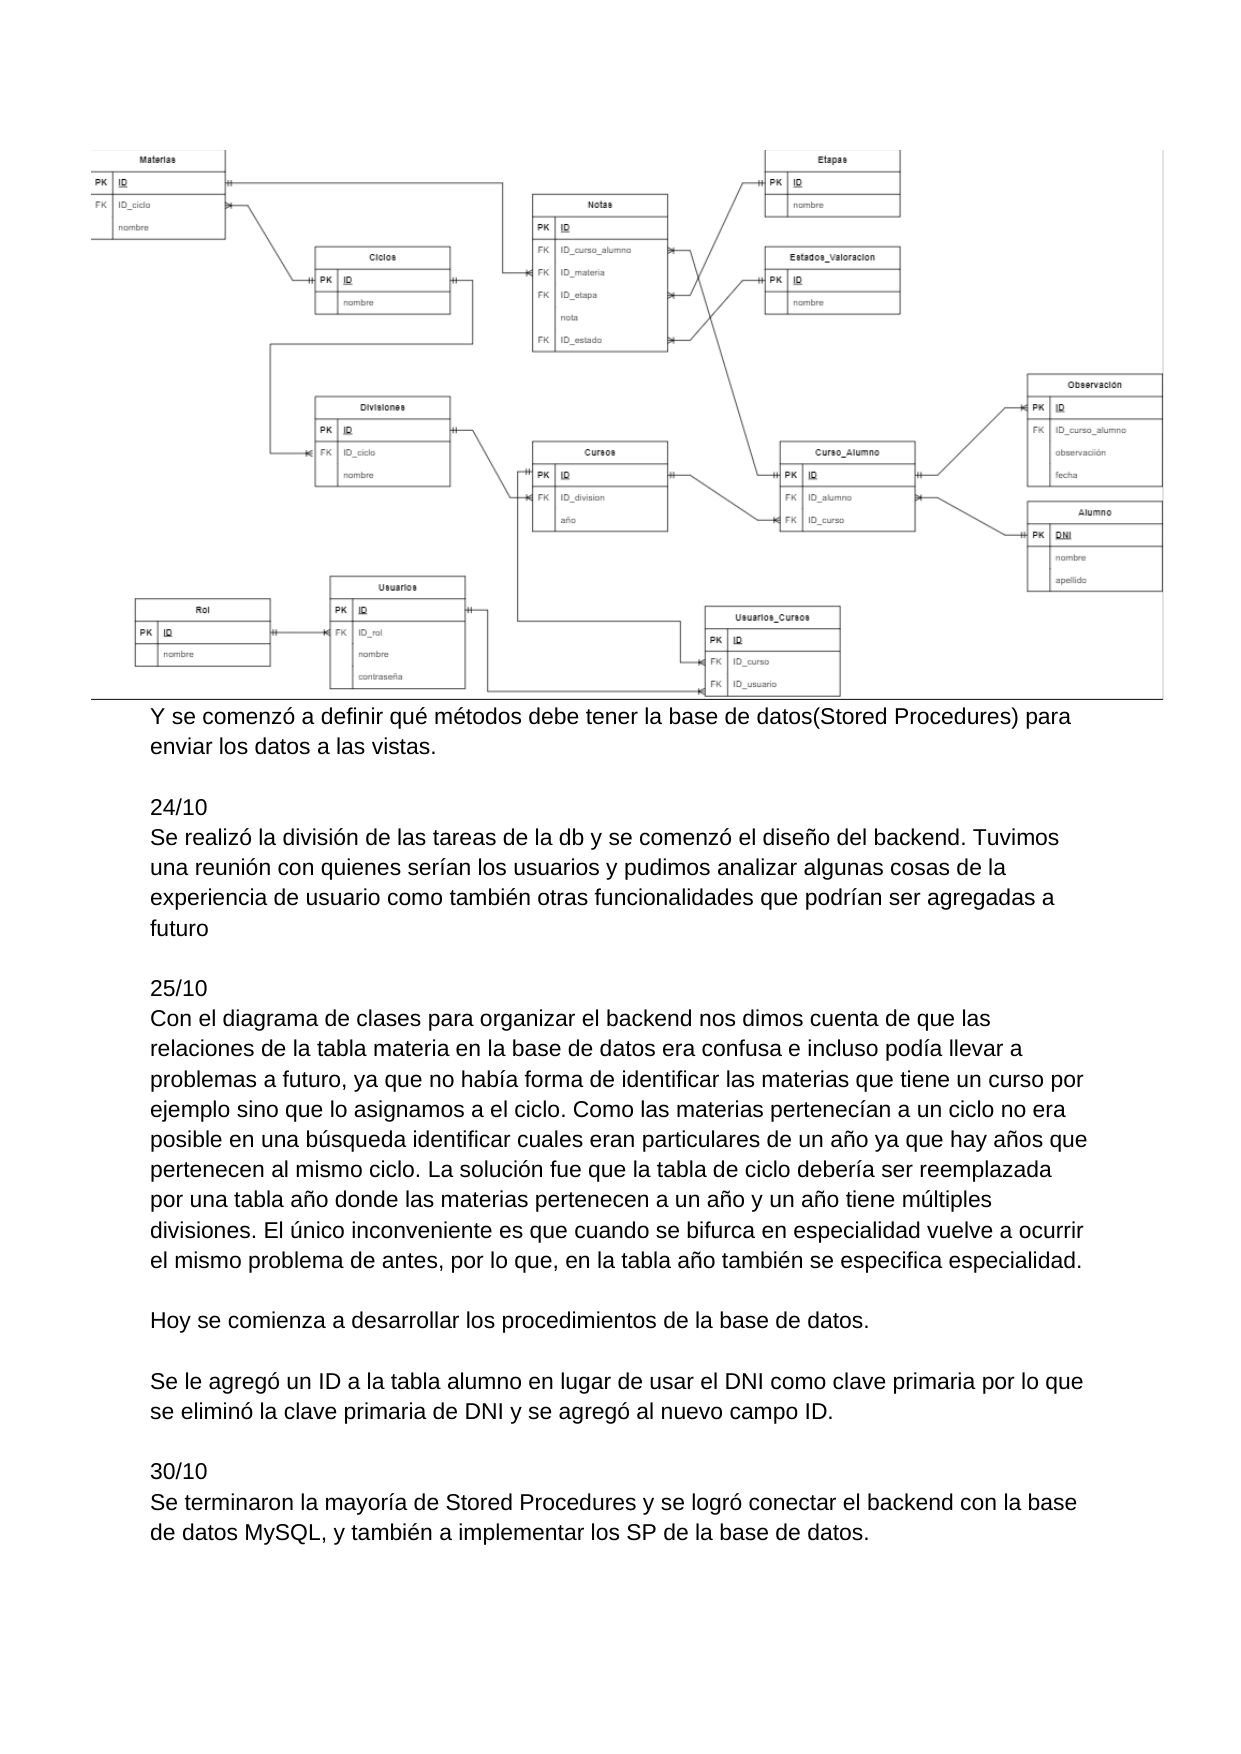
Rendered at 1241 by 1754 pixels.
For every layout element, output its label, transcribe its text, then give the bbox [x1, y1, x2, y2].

text Y se comenzó a definir qué métodos debe tener la base de datos(Stored Procedures) para enviar los datos a las vistas. [150, 703, 1090, 759]
text 24/10 [150, 794, 1090, 820]
text Con el diagrama de clases para organizar el backend nos dimos cuenta de que las relaciones de la tabla materia en la base de datos era confusa e incluso podía llevar a problemas a futuro, ya que no había forma de identificar las materias que tiene un curso por ejemplo sino que lo asignamos a el ciclo. Como las materias pertenecían a un ciclo no era posible en una búsqueda identificar cuales eran particulares de un año ya que hay años que pertenecen al mismo ciclo. La solución fue que la tabla de ciclo debería ser reemplazada por una tabla año donde las materias pertenecen a un año y un año tiene múltiples divisiones. El único inconveniente es que cuando se bifurca en especialidad vuelve a ocurrir el mismo problema de antes, por lo que, en la tabla año también se especifica especialidad. [150, 1005, 1090, 1273]
text Se realizó la división de las tareas de la db y se comenzó el diseño del backend. Tuvimos una reunión con quienes serían los usuarios y pudimos analizar algunas cosas de la experiencia de usuario como también otras funcionalidades que podrían ser agregadas a futuro [150, 824, 1090, 941]
text 25/10 [150, 975, 1090, 1001]
picture [91, 150, 1164, 700]
text Se le agregó un ID a la tabla alumno en lugar de usar el DNI como clave primaria por lo que se eliminó la clave primaria de DNI y se agregó al nuevo campo ID. [150, 1368, 1090, 1424]
text 30/10 [150, 1458, 1090, 1484]
text Se terminaron la mayoría de Stored Procedures y se logró conectar el backend con la base de datos MySQL, y también a implementar los SP de la base de datos. [150, 1488, 1090, 1545]
text Hoy se comienza a desarrollar los procedimientos de la base de datos. [150, 1307, 1090, 1333]
